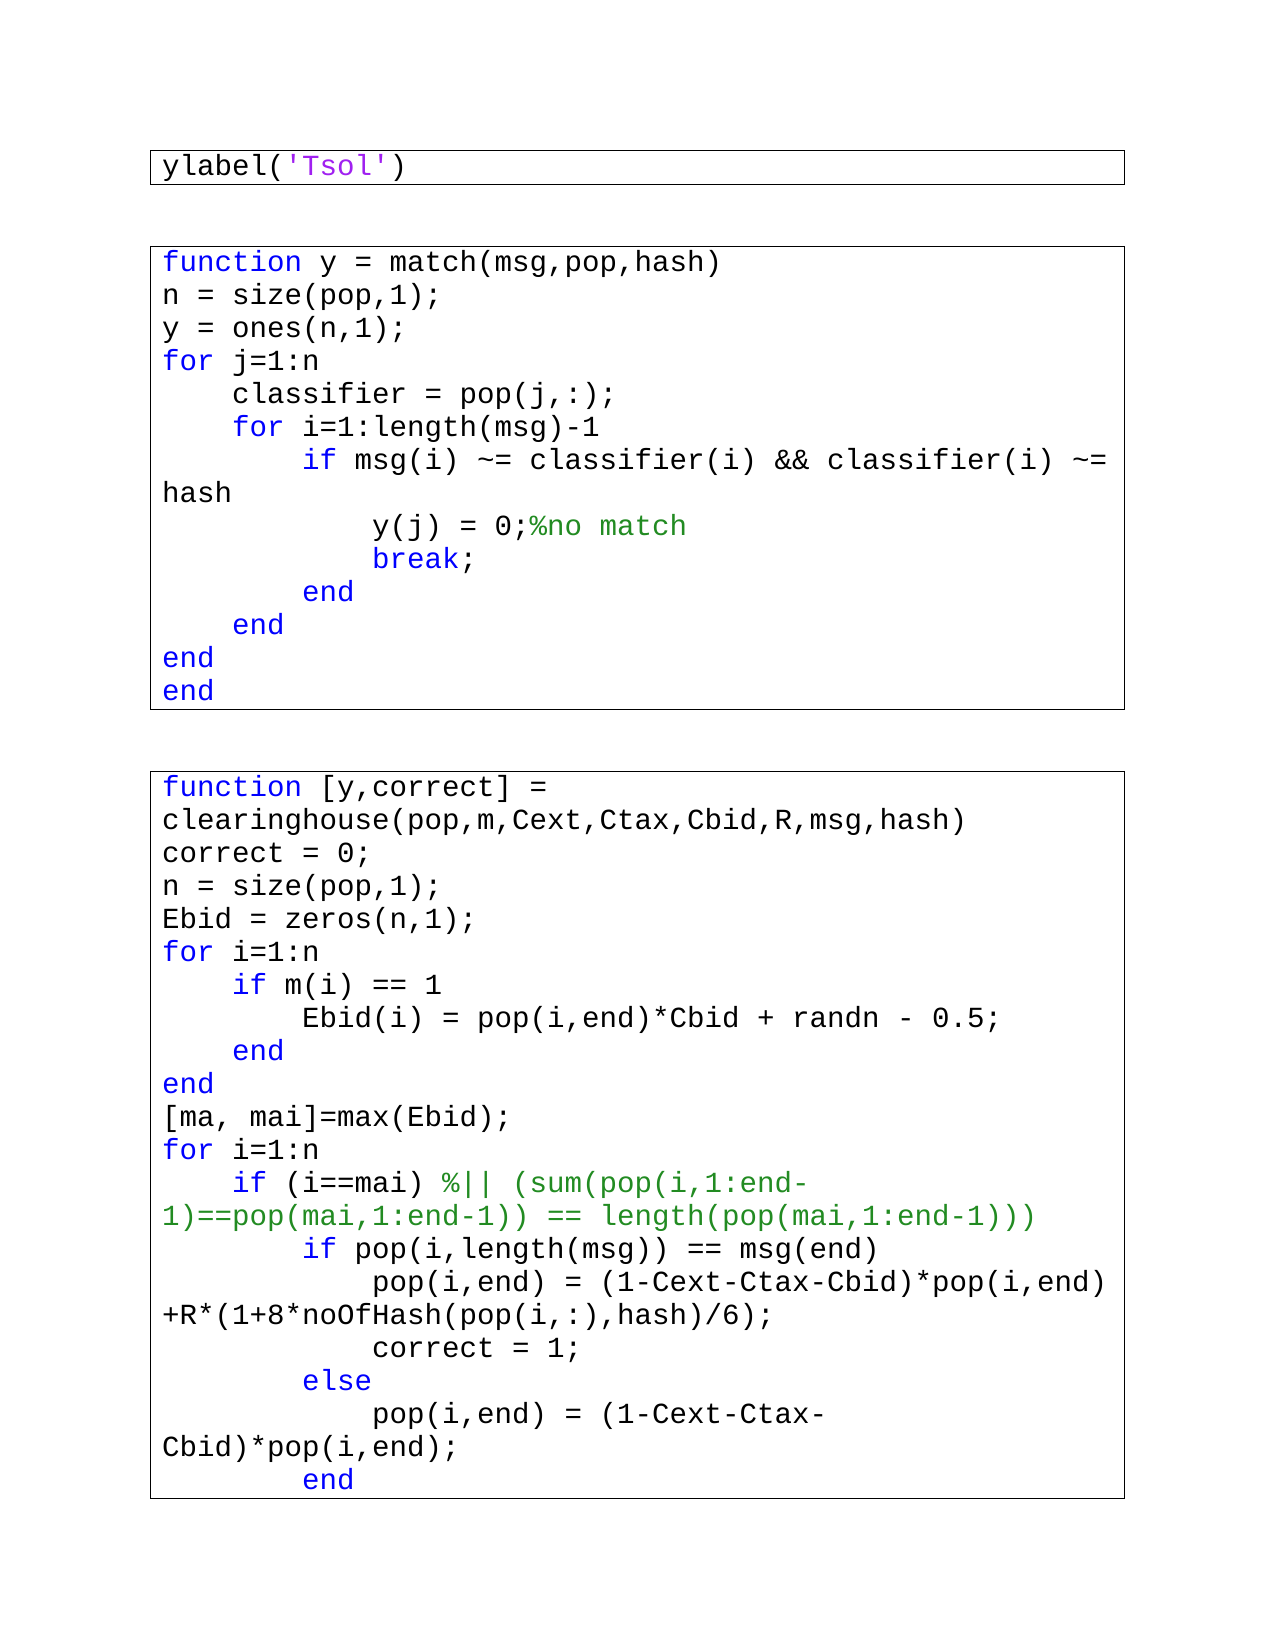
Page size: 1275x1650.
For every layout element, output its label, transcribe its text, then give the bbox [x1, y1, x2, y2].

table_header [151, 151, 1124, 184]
table_header function y = match(msg,pop,hash) n = size(pop,1); y = ones(n,1); for j=1:n classifier = pop(j,:); for i=1:length(msg)-1 if msg(i) ~= classifier(i) && classifier(i) ~= hash y(j) = 0;%no match break; end end end end [151, 247, 1124, 709]
